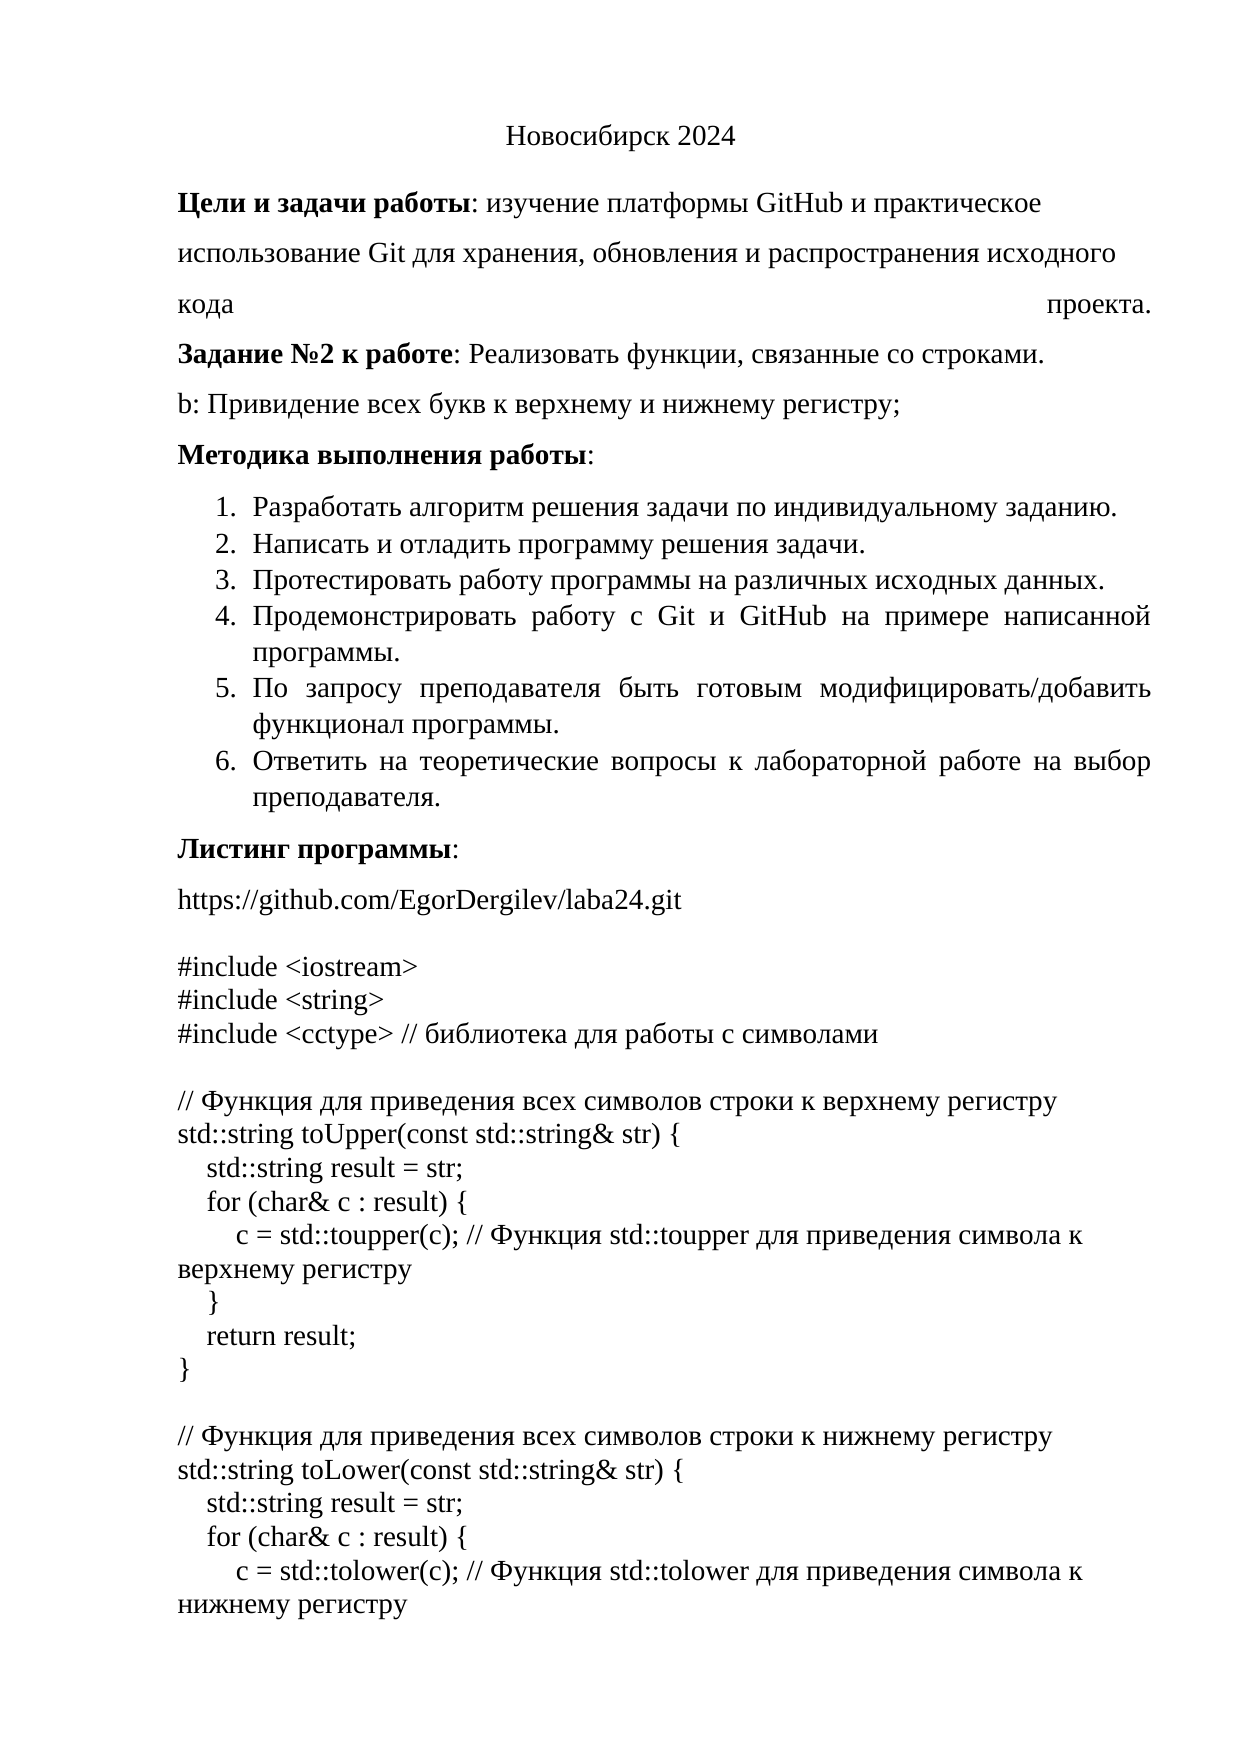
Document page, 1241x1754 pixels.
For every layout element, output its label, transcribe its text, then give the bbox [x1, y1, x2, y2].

text std::string toLower(const std::string& str) { [177, 1452, 1152, 1486]
list Протестировать работу программы на различных исходных данных. [215, 562, 1152, 595]
text } [177, 1284, 1152, 1318]
text return result; [177, 1318, 1152, 1351]
text c = std::toupper(c); // Функция std::toupper для приведения символа к верхнему регистру [177, 1217, 1152, 1284]
text Листинг программы: [177, 832, 1152, 865]
text #include <string> [177, 982, 1152, 1016]
text кода проекта. Задание №2 к работе: Реализовать функции, связанные со строками. [177, 286, 1152, 370]
text Методика выполнения работы: [177, 437, 1152, 470]
text std::string result = str; [177, 1150, 1152, 1184]
text использование Git для хранения, обновления и распространения исходного [177, 236, 1152, 269]
text Цели и задачи работы: изучение платформы GitHub и практическое [177, 185, 1152, 219]
text // Функция для приведения всех символов строки к верхнему регистру [177, 1083, 1152, 1117]
list По запросу преподавателя быть готовым модифицировать/добавить функционал программы. [215, 670, 1152, 740]
list Ответить на теоретические вопросы к лабораторной работе на выбор преподавателя. [215, 743, 1152, 812]
text // Функция для приведения всех символов строки к нижнему регистру [177, 1418, 1152, 1452]
text #include <cctype> // библиотека для работы с символами [177, 1016, 1152, 1049]
list Разработать алгоритм решения задачи по индивидуальному заданию. [215, 489, 1152, 523]
text b: Привидение всех букв к верхнему и нижнему регистру; [177, 386, 1152, 420]
text Новосибирск 2024 [177, 118, 1152, 152]
list Написать и отладить программу решения задачи. [215, 526, 1152, 559]
text for (char& c : result) { [177, 1184, 1152, 1217]
text https://github.com/EgorDergilev/laba24.git [177, 882, 1152, 915]
list Продемонстрировать работу с Git и GitHub на примере написанной программы. [215, 598, 1152, 668]
text std::string toUpper(const std::string& str) { [177, 1117, 1152, 1150]
text std::string result = str; [177, 1486, 1152, 1519]
text for (char& c : result) { [177, 1519, 1152, 1553]
text #include <iostream> [177, 949, 1152, 982]
text } [177, 1351, 1152, 1385]
text c = std::tolower(c); // Функция std::tolower для приведения символа к нижнему регистру [177, 1553, 1152, 1620]
